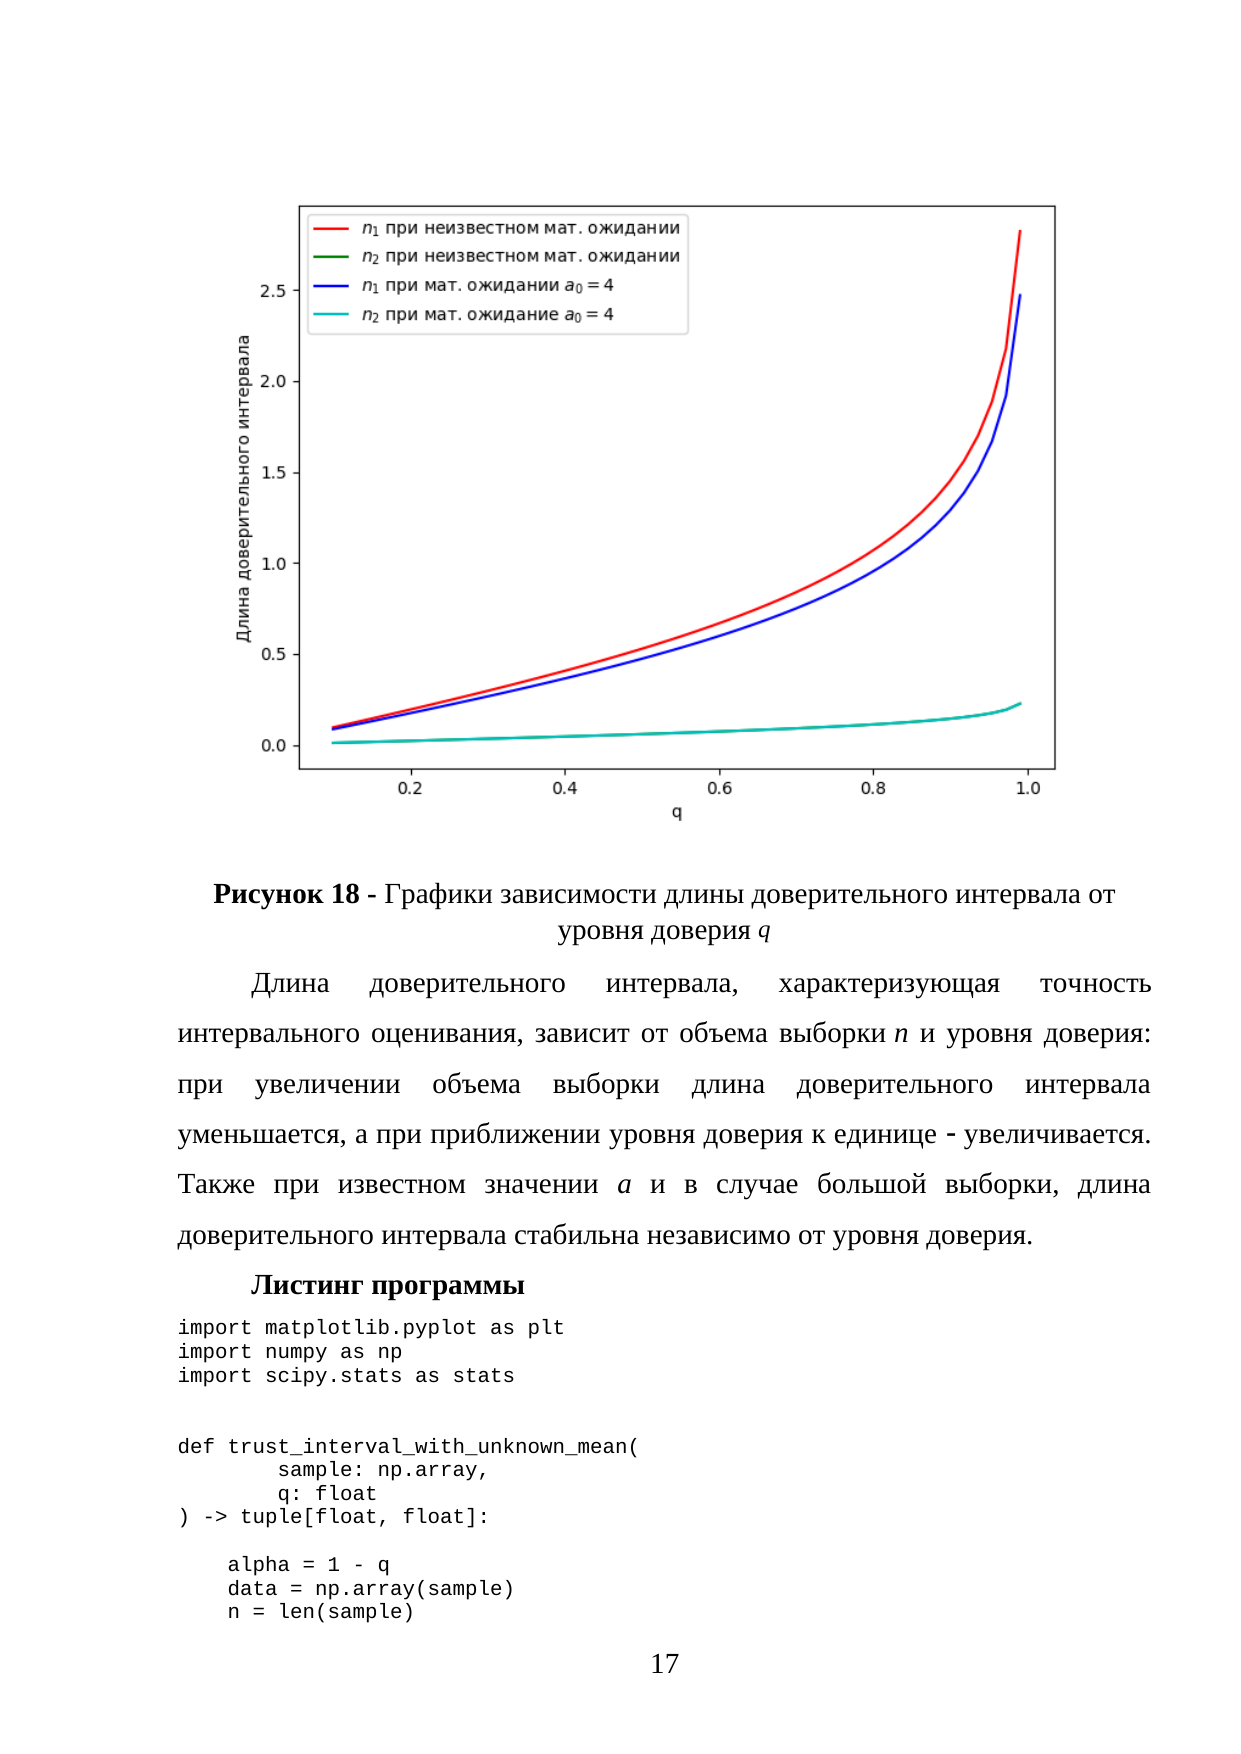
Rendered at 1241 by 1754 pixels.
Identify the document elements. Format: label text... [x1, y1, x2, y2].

text Рисунок 18 - Графики зависимости длины доверительного интервала от уровня доверия [177, 876, 1152, 946]
text Длина доверительного интервала, характеризующая точность интервального оценивания, зависит от объема выборки n и уровня доверия: при увеличении объема выборки длина доверительного интервала уменьшается, а при приближении уровня доверия к единице увеличивается. Также при известном значении a и в случае большой выборки, длина доверительного интервала стабильна независимо от уровня доверия. [177, 965, 1152, 1250]
picture [177, 118, 1152, 849]
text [177, 1317, 1152, 1625]
text Листинг программы [177, 1267, 1152, 1301]
